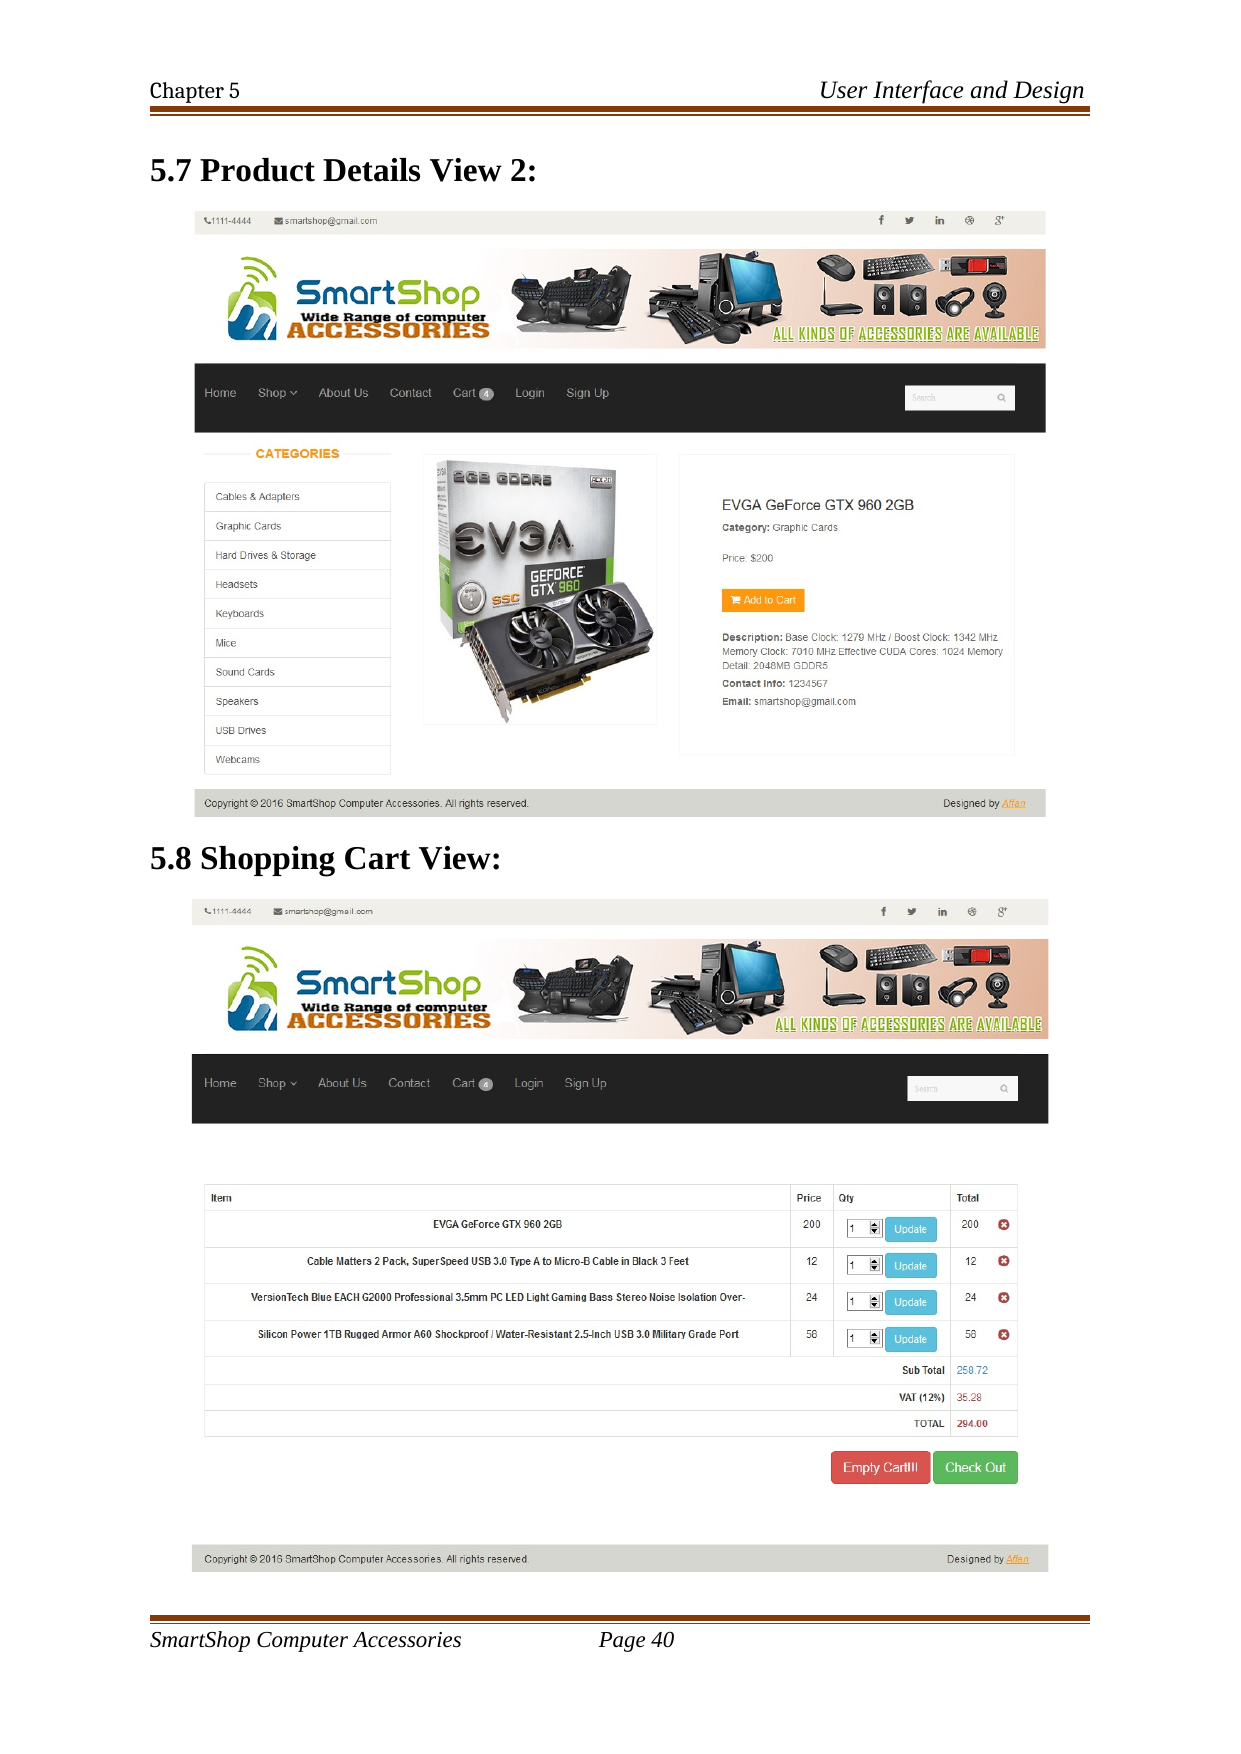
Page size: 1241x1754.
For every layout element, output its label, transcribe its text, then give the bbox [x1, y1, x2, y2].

text 5.8 Shopping Cart View: [150, 838, 1090, 877]
picture [194, 211, 1046, 817]
text 5.7 Product Details View 2: [150, 150, 1090, 188]
picture [191, 899, 1049, 1572]
